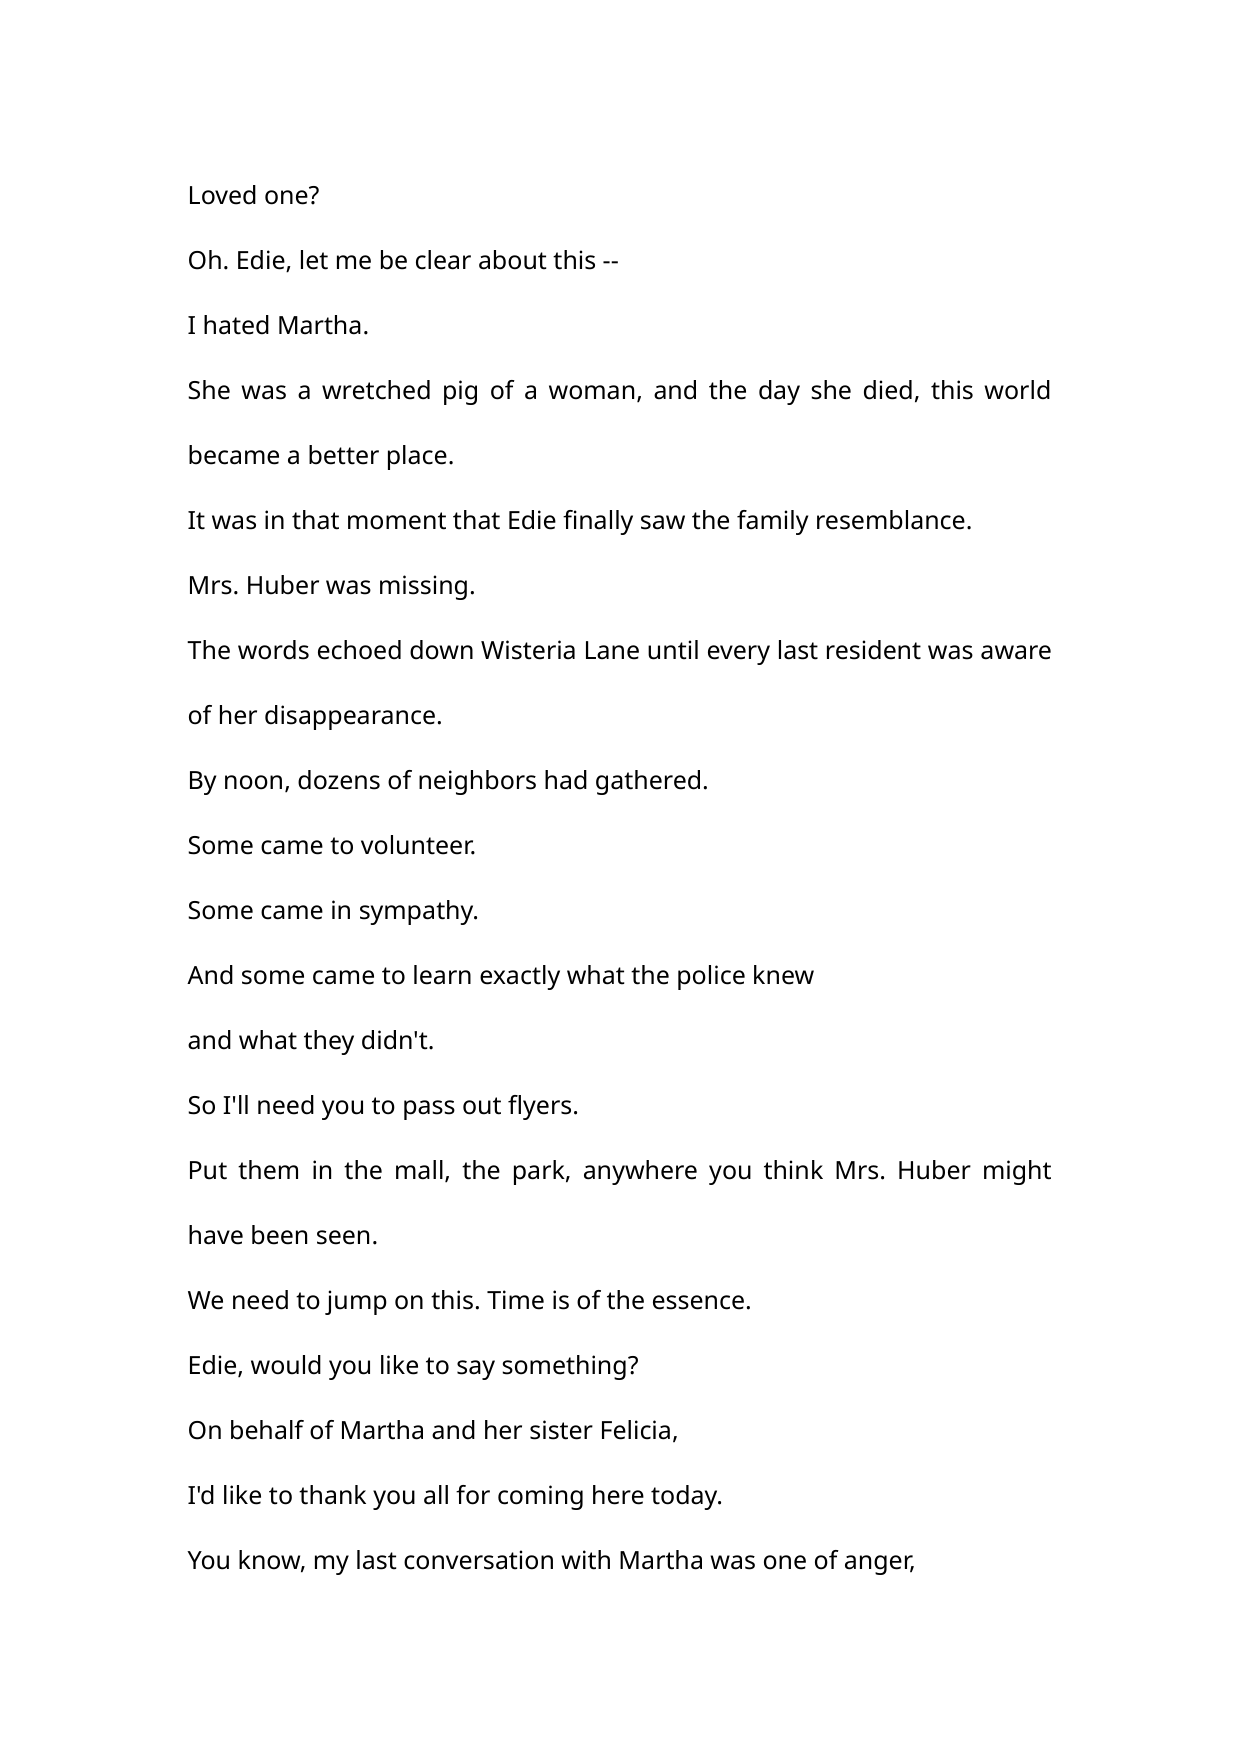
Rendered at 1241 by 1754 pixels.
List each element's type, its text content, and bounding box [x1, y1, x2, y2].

text We need to jump on this. Time is of the essence. [187, 1267, 1053, 1332]
text And some came to learn exactly what the police knew [187, 942, 1053, 1007]
text Oh. Edie, let me be clear about this -- [187, 227, 1053, 292]
text I hated Martha. [187, 292, 1053, 357]
text The words echoed down Wisteria Lane until every last resident was aware of her disappearance. [187, 617, 1053, 747]
text Put them in the mall, the park, anywhere you think Mrs. Huber might have been seen. [187, 1137, 1053, 1267]
text You know, my last conversation with Martha was one of anger, [187, 1527, 1053, 1592]
text So I'll need you to pass out flyers. [187, 1072, 1053, 1137]
text I'd like to thank you all for coming here today. [187, 1462, 1053, 1527]
text On behalf of Martha and her sister Felicia, [187, 1397, 1053, 1462]
text Some came in sympathy. [187, 877, 1053, 942]
text By noon, dozens of neighbors had gathered. [187, 747, 1053, 812]
text and what they didn't. [187, 1007, 1053, 1072]
text Some came to volunteer. [187, 812, 1053, 877]
text Mrs. Huber was missing. [187, 552, 1053, 617]
text Edie, would you like to say something? [187, 1332, 1053, 1397]
text It was in that moment that Edie finally saw the family resemblance. [187, 487, 1053, 552]
text She was a wretched pig of a woman, and the day she died, this world became a better place. [187, 357, 1053, 487]
text Loved one? [187, 162, 1053, 227]
